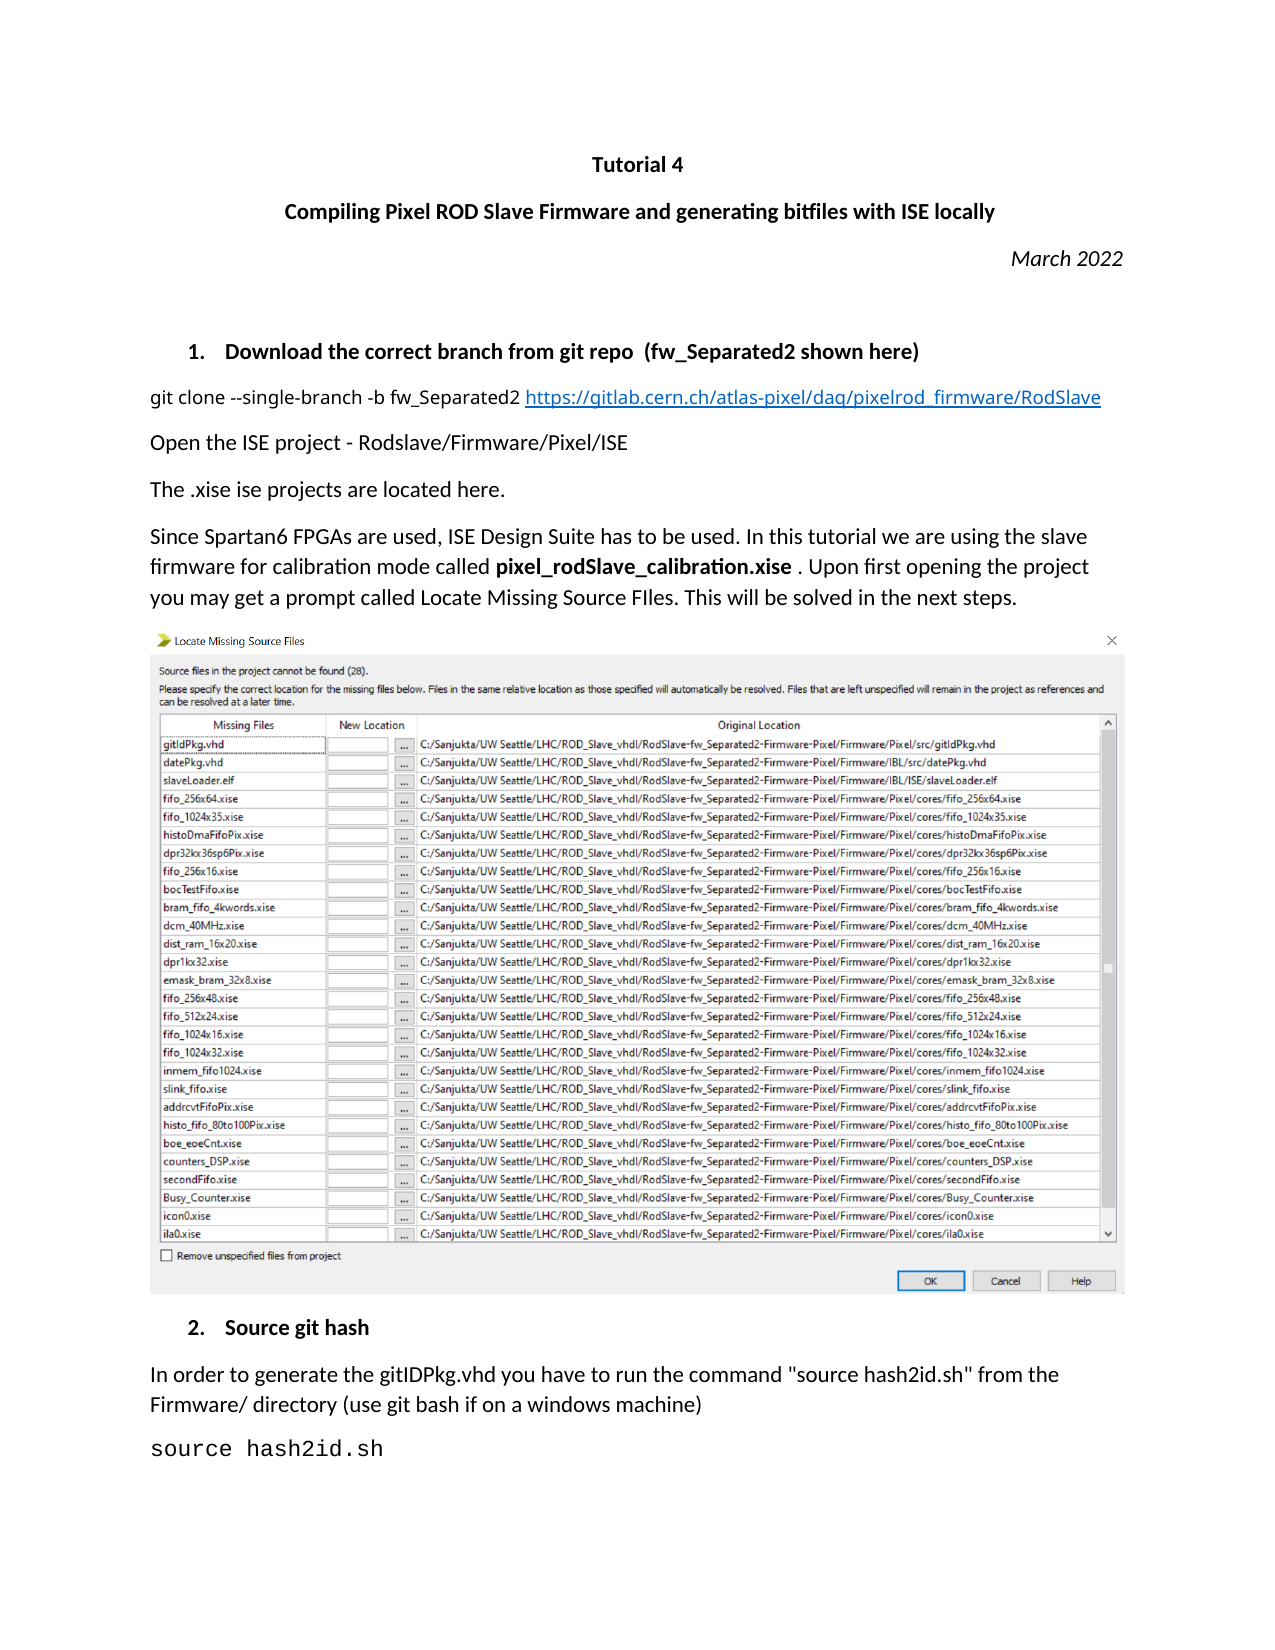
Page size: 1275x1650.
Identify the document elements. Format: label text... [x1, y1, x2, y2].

text source hash2id.sh [150, 1437, 1125, 1463]
picture [150, 629, 1125, 1294]
list Download the correct branch from git repo (fw_Separated2 shown here) [187, 337, 1125, 366]
list Source git hash [187, 1313, 1125, 1341]
text In order to generate the gitIDPkg.vhd you have to run the command "source hash2id.sh" from the Firmware/ directory (use git bash if on a windows machine) [150, 1360, 1125, 1418]
text Compiling Pixel ROD Slave Firmware and generating bitfiles with ISE locally [150, 197, 1125, 225]
text git clone --single-branch -b fw_Separated2 https://gitlab.cern.ch/atlas-pixel/daq/pixelrod_firmware/RodSlave [150, 384, 1125, 410]
text Tutorial 4 [150, 150, 1125, 178]
text Open the ISE project - Rodslave/Firmware/Pixel/ISE [150, 428, 1125, 457]
text March 2022 [150, 244, 1125, 272]
text The .xise ise projects are located here. [150, 475, 1125, 503]
text Since Spartan6 FPGAs are used, ISE Design Suite has to be used. In this tutorial we are using the slave firmware for calibration mode called pixel_rodSlave_calibration.xise . Upon first opening the project you may get a prompt called Locate Missing Source FIles. This will be solved in the next steps. [150, 522, 1125, 611]
